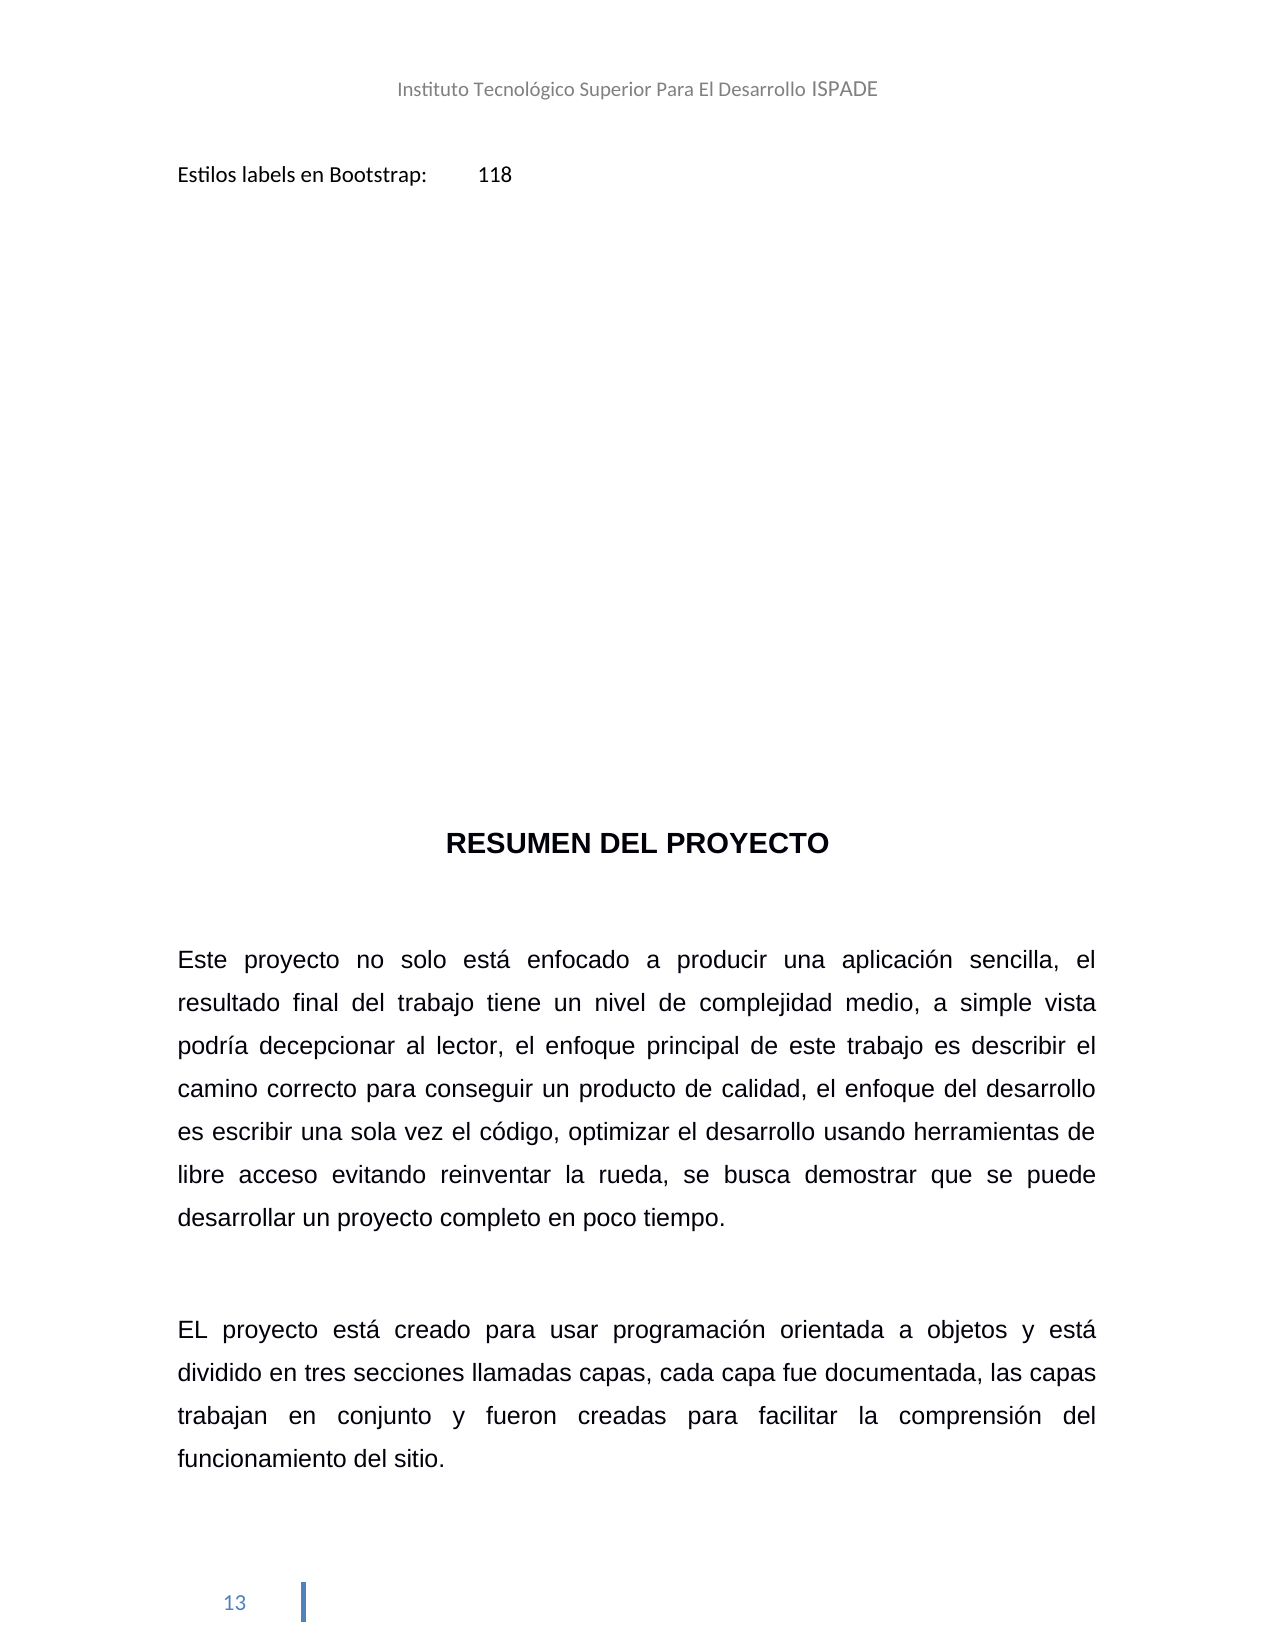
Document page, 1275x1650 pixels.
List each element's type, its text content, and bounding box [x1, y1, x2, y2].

text Estilos labels en Bootstrap: 118 [177, 160, 1098, 188]
text Este proyecto no solo está enfocado a producir una aplicación sencilla, el resultado final del trabajo tiene un nivel de complejidad medio, a simple vista podría decepcionar al lector, el enfoque principal de este trabajo es describir el camino correcto para conseguir un producto de calidad, el enfoque del desarrollo es escribir una sola vez el código, optimizar el desarrollo usando herramientas de libre acceso evitando reinventar la rueda, se busca demostrar que se puede desarrollar un proyecto completo en poco tiempo. [177, 944, 1098, 1232]
text EL proyecto está creado para usar programación orientada a objetos y está dividido en tres secciones llamadas capas, cada capa fue documentada, las capas trabajan en conjunto y fueron creadas para facilitar la comprensión del funcionamiento del sitio. [177, 1314, 1098, 1473]
text RESUMEN DEL PROYECTO [177, 826, 1098, 860]
